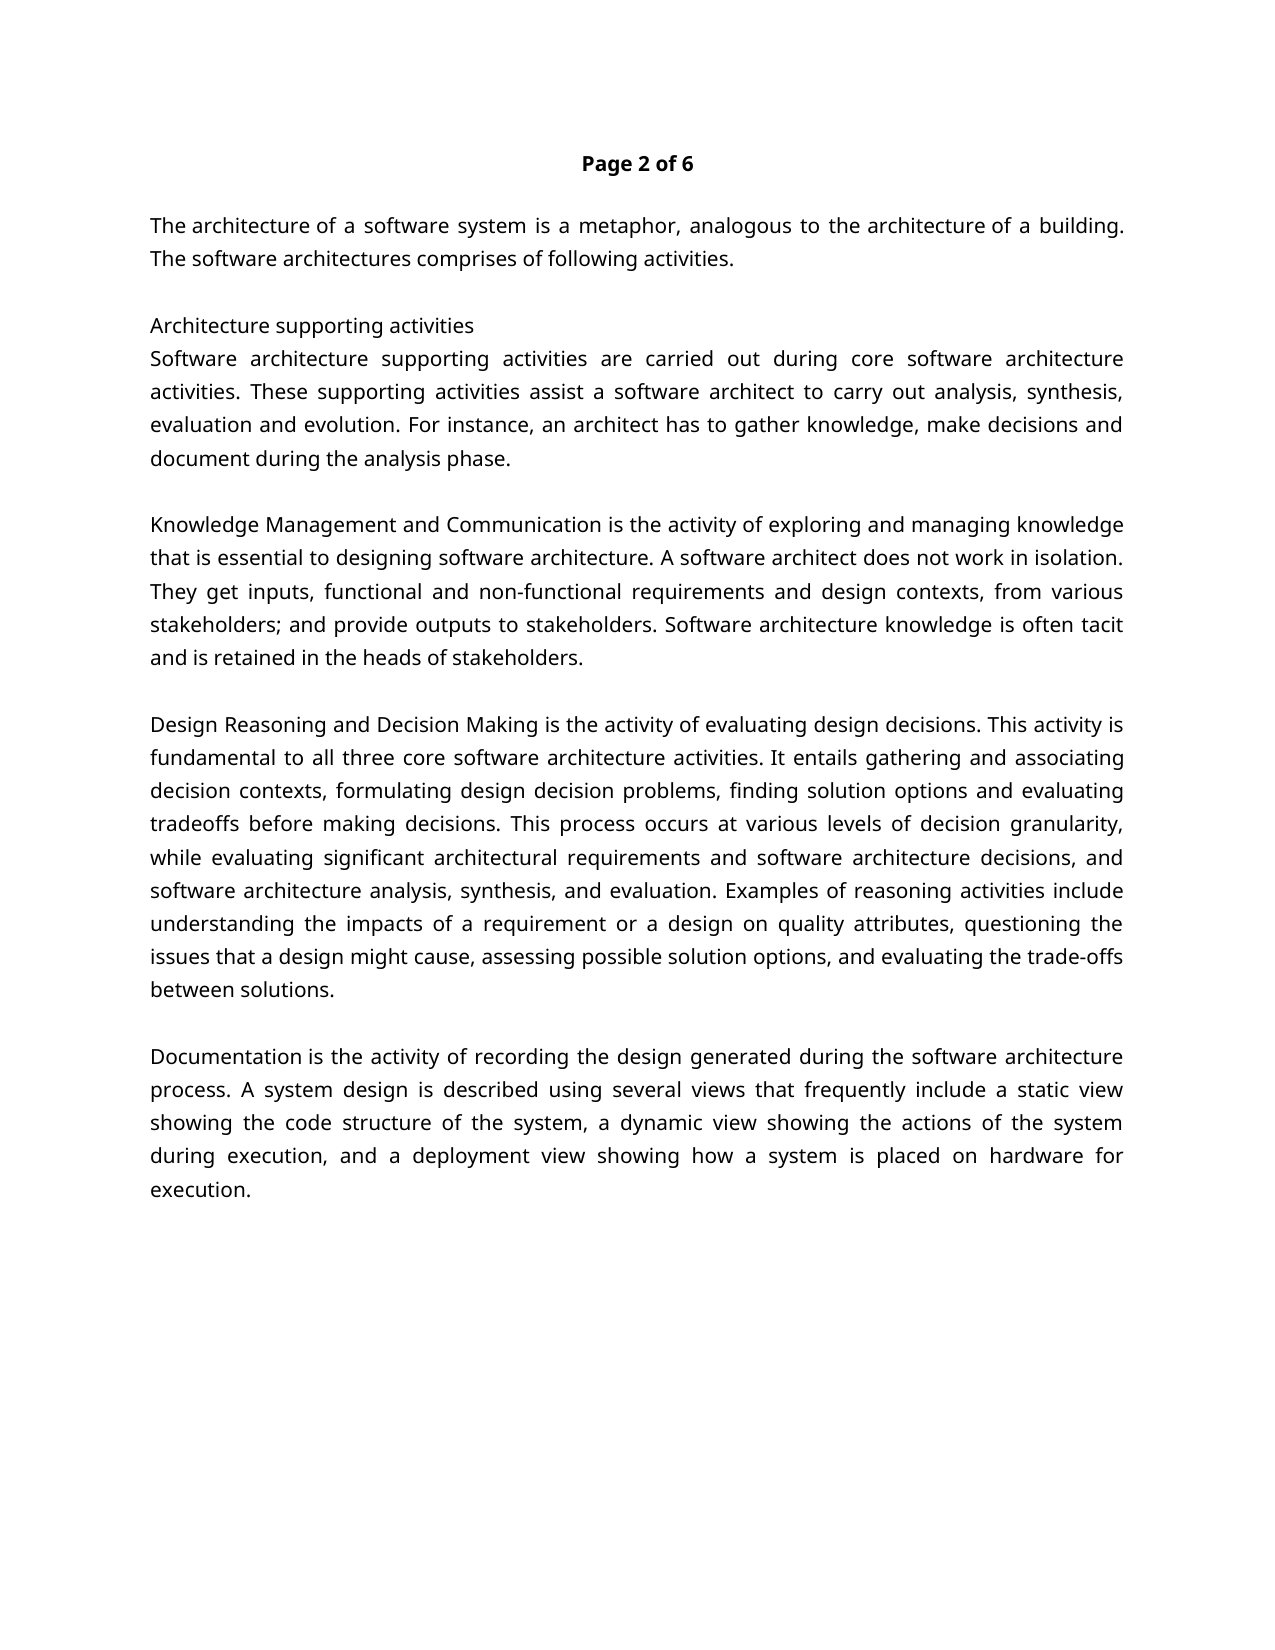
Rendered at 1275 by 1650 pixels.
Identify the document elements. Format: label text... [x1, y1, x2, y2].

text Software architecture supporting activities are carried out during core software architecture activities. These supporting activities assist a software architect to carry out analysis, synthesis, evaluation and evolution. For instance, an architect has to gather knowledge, make decisions and document during the analysis phase. [150, 344, 1125, 472]
text Documentation is the activity of recording the design generated during the software architecture process. A system design is described using several views that frequently include a static view showing the code structure of the system, a dynamic view showing the actions of the system during execution, and a deployment view showing how a system is placed on hardware for execution. [150, 1042, 1125, 1203]
text Design Reasoning and Decision Making is the activity of evaluating design decisions. This activity is fundamental to all three core software architecture activities. It entails gathering and associating decision contexts, formulating design decision problems, finding solution options and evaluating tradeoffs before making decisions. This process occurs at various levels of decision granularity, while evaluating significant architectural requirements and software architecture decisions, and software architecture analysis, synthesis, and evaluation. Examples of reasoning activities include understanding the impacts of a requirement or a design on quality attributes, questioning the issues that a design might cause, assessing possible solution options, and evaluating the trade-offs between solutions. [150, 710, 1125, 1004]
text The architecture of a software system is a metaphor, analogous to the architecture of a building. The software architectures comprises of following activities. [150, 211, 1125, 273]
text Page 2 of 6 [150, 149, 1125, 178]
text Knowledge Management and Communication is the activity of exploring and managing knowledge that is essential to designing software architecture. A software architect does not work in isolation. They get inputs, functional and non-functional requirements and design contexts, from various stakeholders; and provide outputs to stakeholders. Software architecture knowledge is often tacit and is retained in the heads of stakeholders. [150, 510, 1125, 672]
text Architecture supporting activities [150, 311, 1125, 339]
